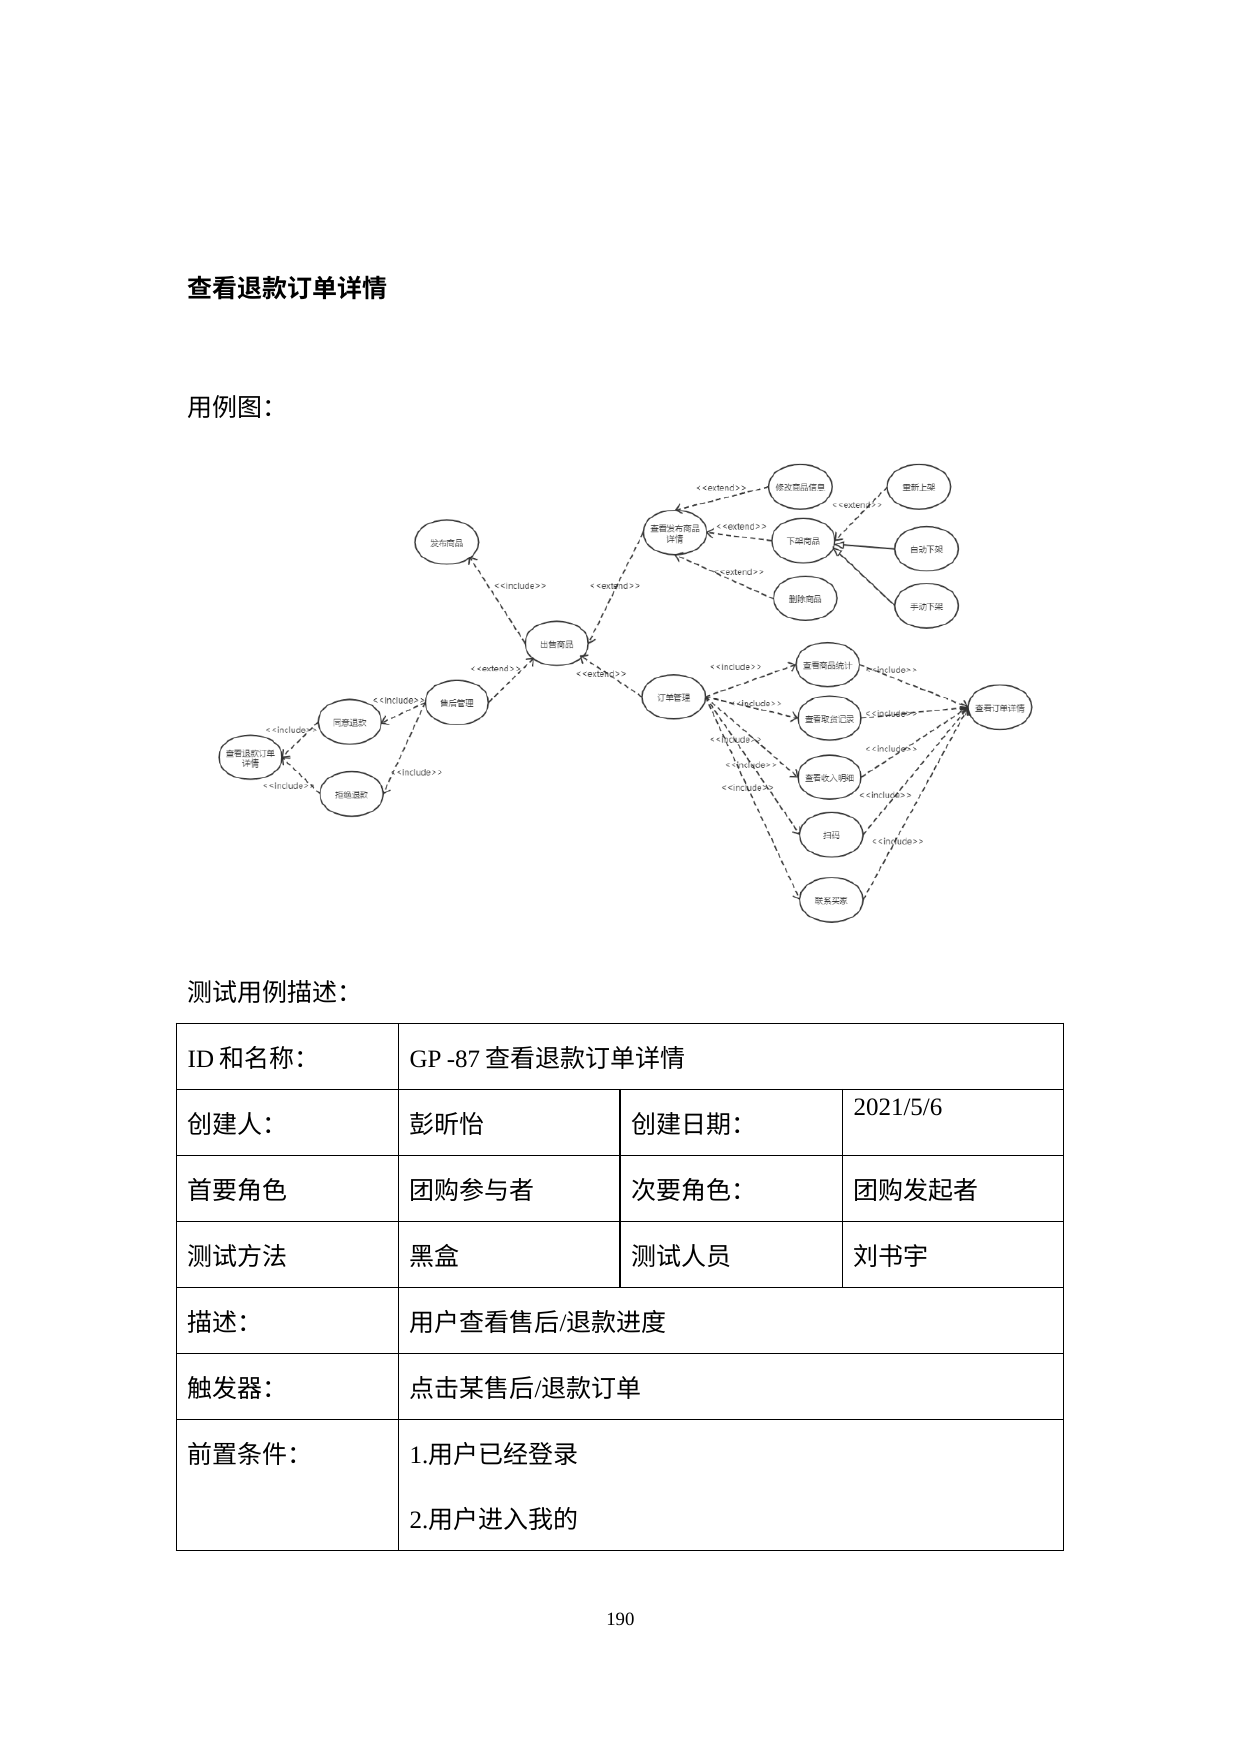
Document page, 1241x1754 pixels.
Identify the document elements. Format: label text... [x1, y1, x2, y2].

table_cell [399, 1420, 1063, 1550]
text 用例图： [187, 373, 1053, 437]
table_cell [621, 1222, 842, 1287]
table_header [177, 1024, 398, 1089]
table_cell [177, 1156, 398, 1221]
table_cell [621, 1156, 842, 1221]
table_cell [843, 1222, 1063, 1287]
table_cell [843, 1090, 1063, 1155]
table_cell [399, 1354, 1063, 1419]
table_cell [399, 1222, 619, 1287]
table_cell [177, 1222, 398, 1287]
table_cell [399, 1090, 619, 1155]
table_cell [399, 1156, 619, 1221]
picture [187, 437, 1053, 938]
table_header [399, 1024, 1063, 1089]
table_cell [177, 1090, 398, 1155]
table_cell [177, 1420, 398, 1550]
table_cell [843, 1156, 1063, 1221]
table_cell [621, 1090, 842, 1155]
subtitle 查看退款订单详情 [187, 254, 1053, 319]
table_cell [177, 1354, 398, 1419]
text 测试用例描述： [187, 958, 1053, 1023]
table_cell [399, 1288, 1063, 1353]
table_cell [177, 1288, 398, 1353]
